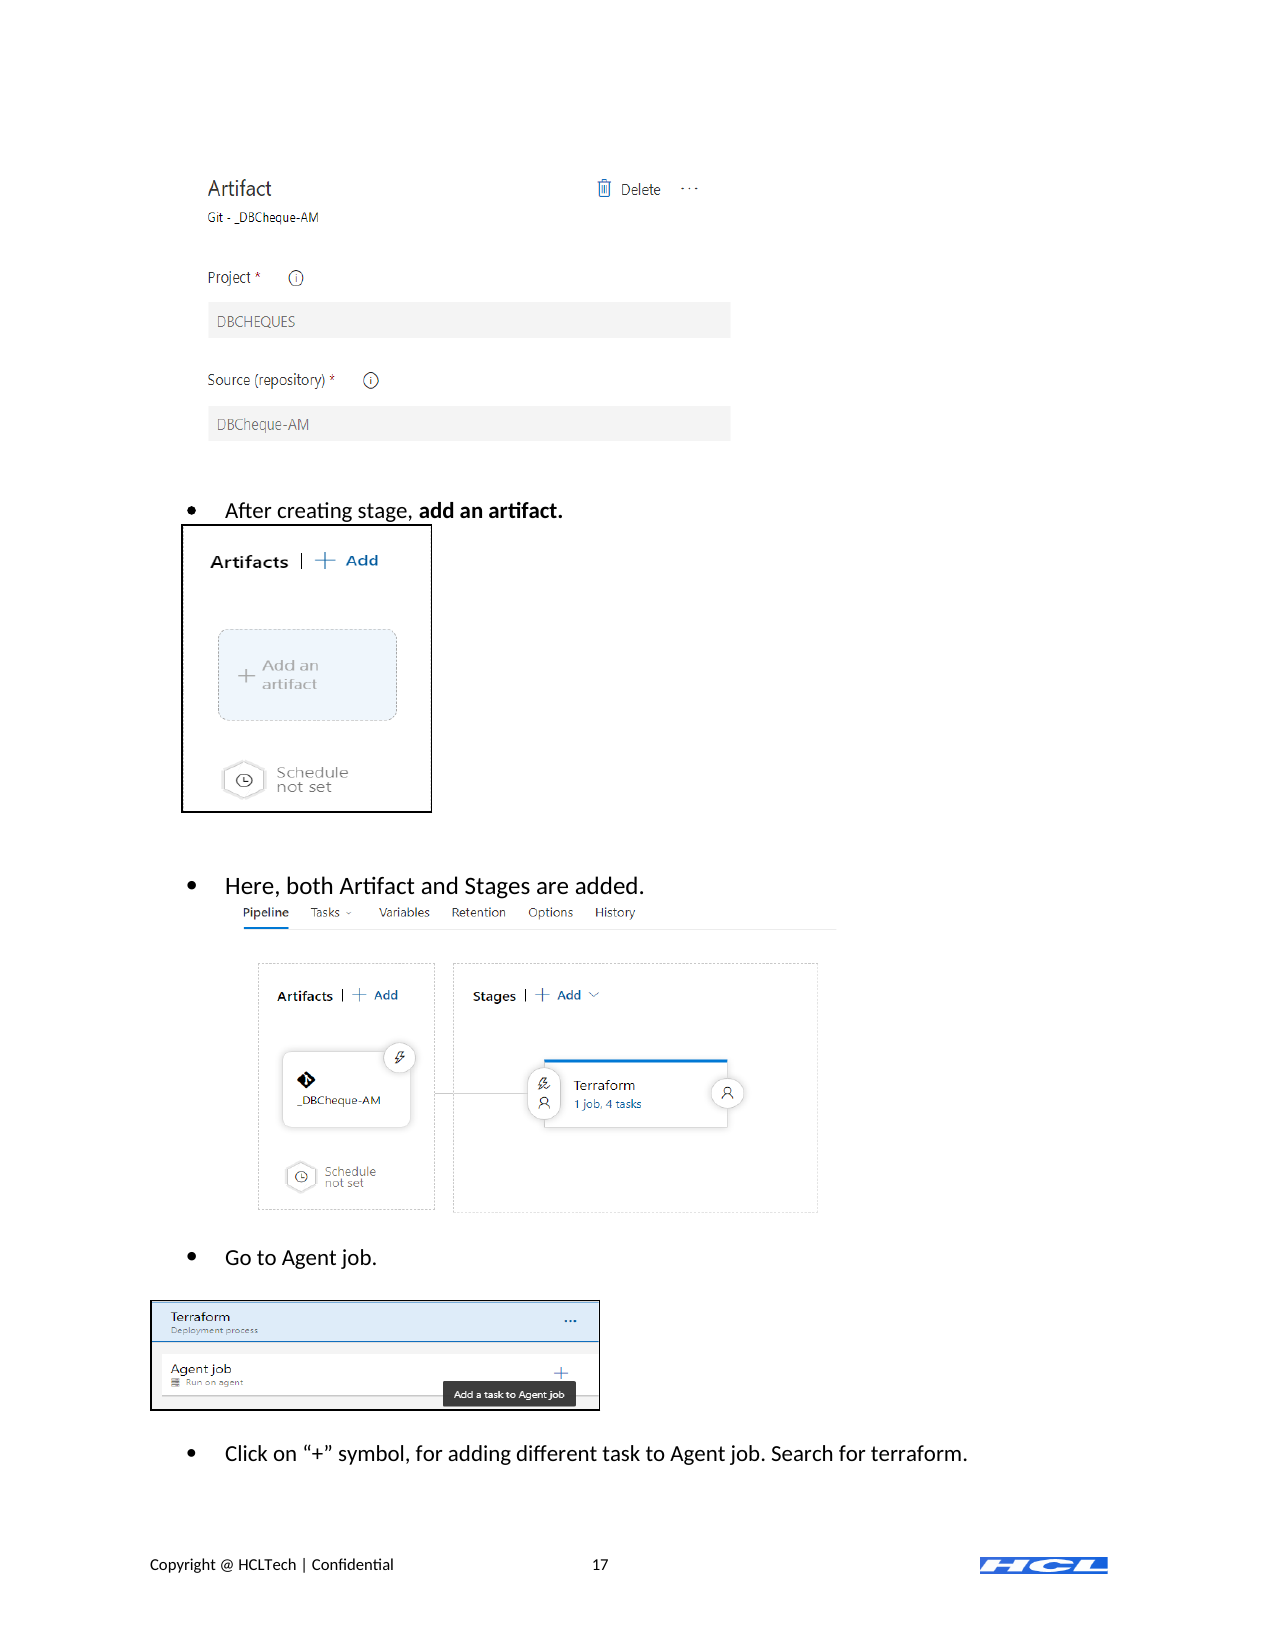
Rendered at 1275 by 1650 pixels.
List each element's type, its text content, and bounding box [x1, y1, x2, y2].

picture [152, 1301, 599, 1409]
picture [243, 900, 837, 1215]
picture [183, 526, 431, 811]
list Go to Agent job. [187, 1243, 1125, 1271]
list Here, both Artifact and Stages are added. [187, 870, 1125, 901]
picture [193, 152, 736, 468]
list Click on “+” symbol, for adding different task to Agent job. Search for terraform. [187, 1439, 1125, 1467]
list After creating stage, add an artifact. [187, 496, 1125, 524]
picture [980, 1557, 1108, 1574]
